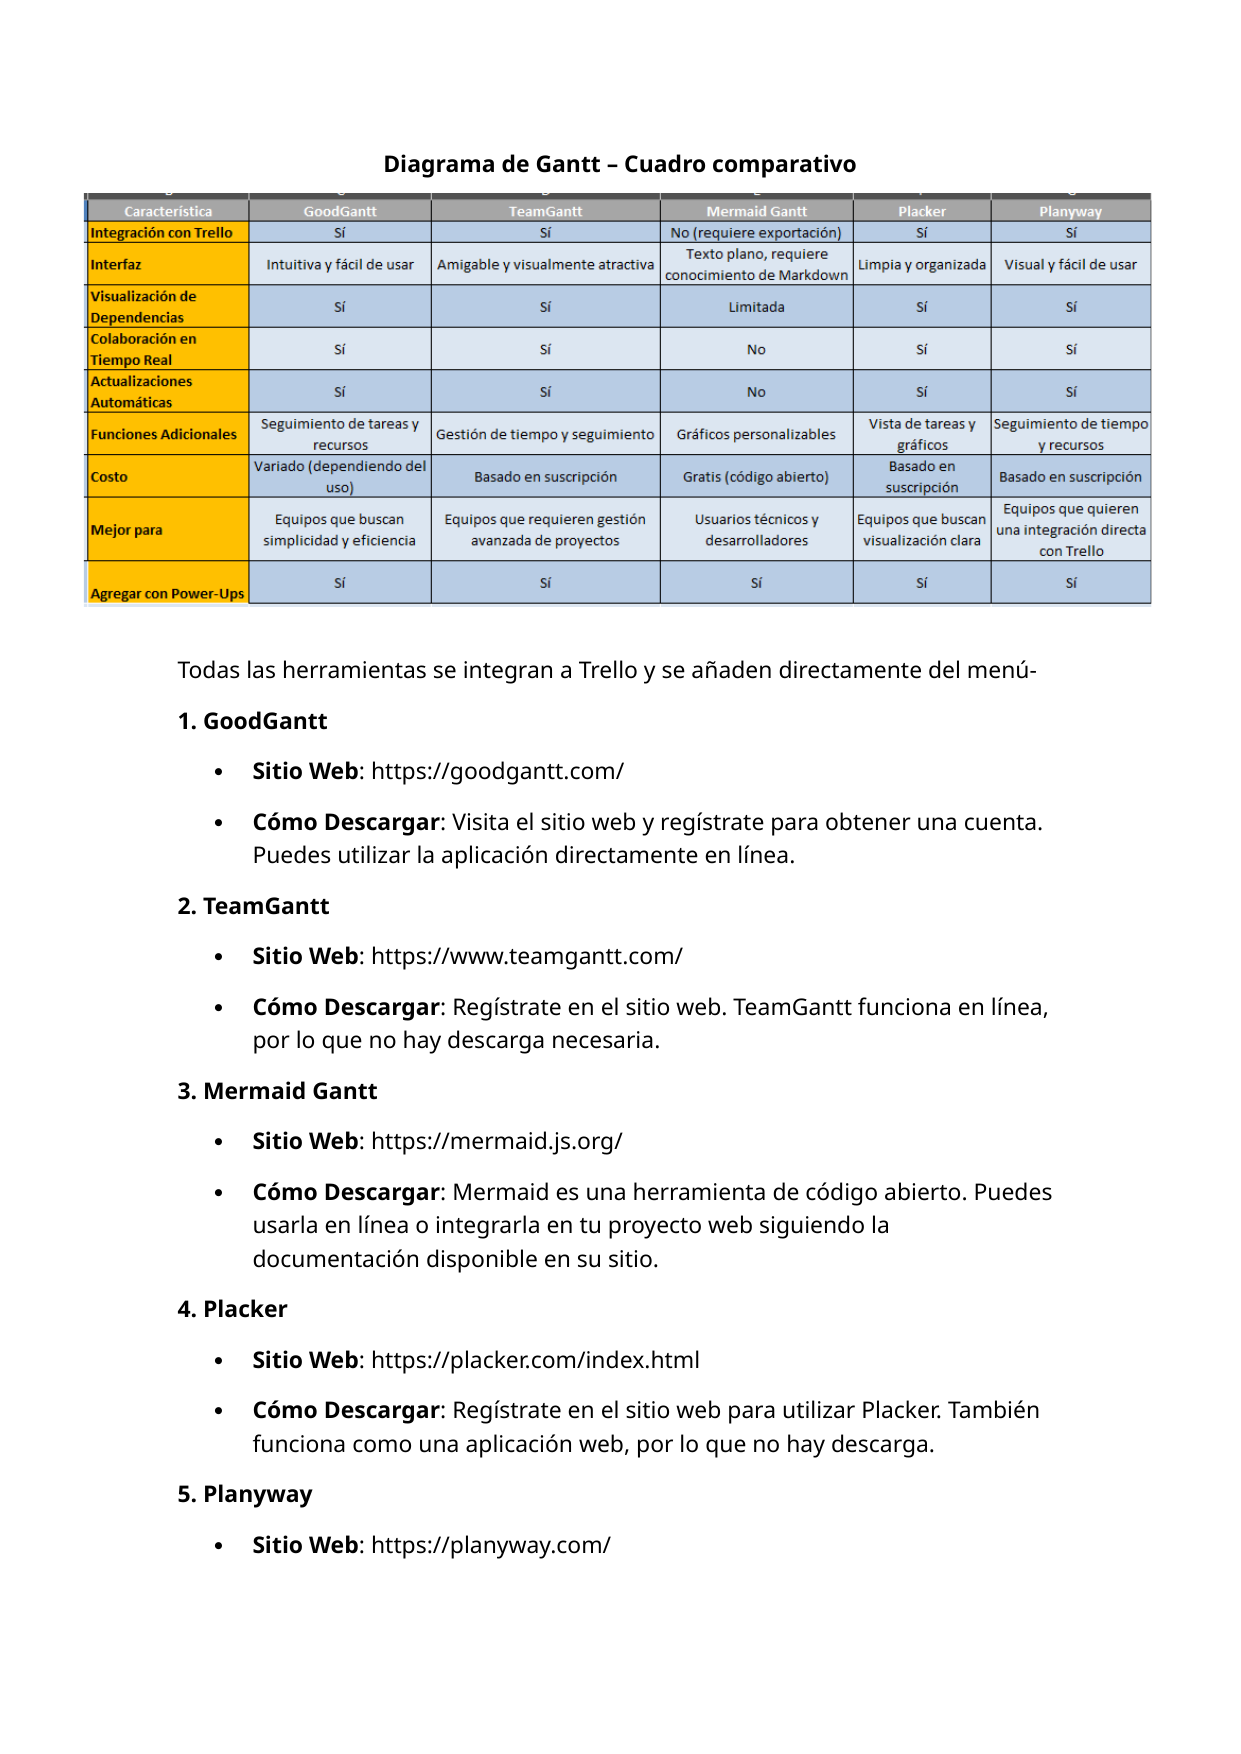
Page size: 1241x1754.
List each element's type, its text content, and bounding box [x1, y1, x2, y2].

text Todas las herramientas se integran a Trello y se añaden directamente del menú- [177, 606, 1063, 686]
text 1. GoodGantt [177, 705, 1063, 736]
text 3. Mermaid Gantt [177, 1075, 1063, 1106]
list Cómo Descargar: Visita el sitio web y regístrate para obtener una cuenta. Puedes utilizar la aplicación directamente en línea. [215, 806, 1063, 871]
list Sitio Web: https://planyway.com/ [215, 1529, 1063, 1560]
list Sitio Web: https://www.teamgantt.com/ [215, 940, 1063, 971]
text 5. Planyway [177, 1478, 1063, 1510]
text 4. Placker [177, 1293, 1063, 1325]
text Diagrama de Gantt – Cuadro comparativo [177, 148, 1063, 179]
list Sitio Web: https://goodgantt.com/ [215, 755, 1063, 786]
list Cómo Descargar: Regístrate en el sitio web. TeamGantt funciona en línea, por lo que no hay descarga necesaria. [215, 991, 1063, 1056]
list Sitio Web: https://mermaid.js.org/ [215, 1125, 1063, 1156]
list Cómo Descargar: Mermaid es una herramienta de código abierto. Puedes usarla en línea o integrarla en tu proyecto web siguiendo la documentación disponible en su sitio. [215, 1176, 1063, 1274]
list Cómo Descargar: Regístrate en el sitio web para utilizar Placker. También funciona como una aplicación web, por lo que no hay descarga. [215, 1394, 1063, 1459]
text 2. TeamGantt [177, 890, 1063, 921]
picture [82, 193, 1151, 606]
list Sitio Web: https://placker.com/index.html [215, 1344, 1063, 1375]
